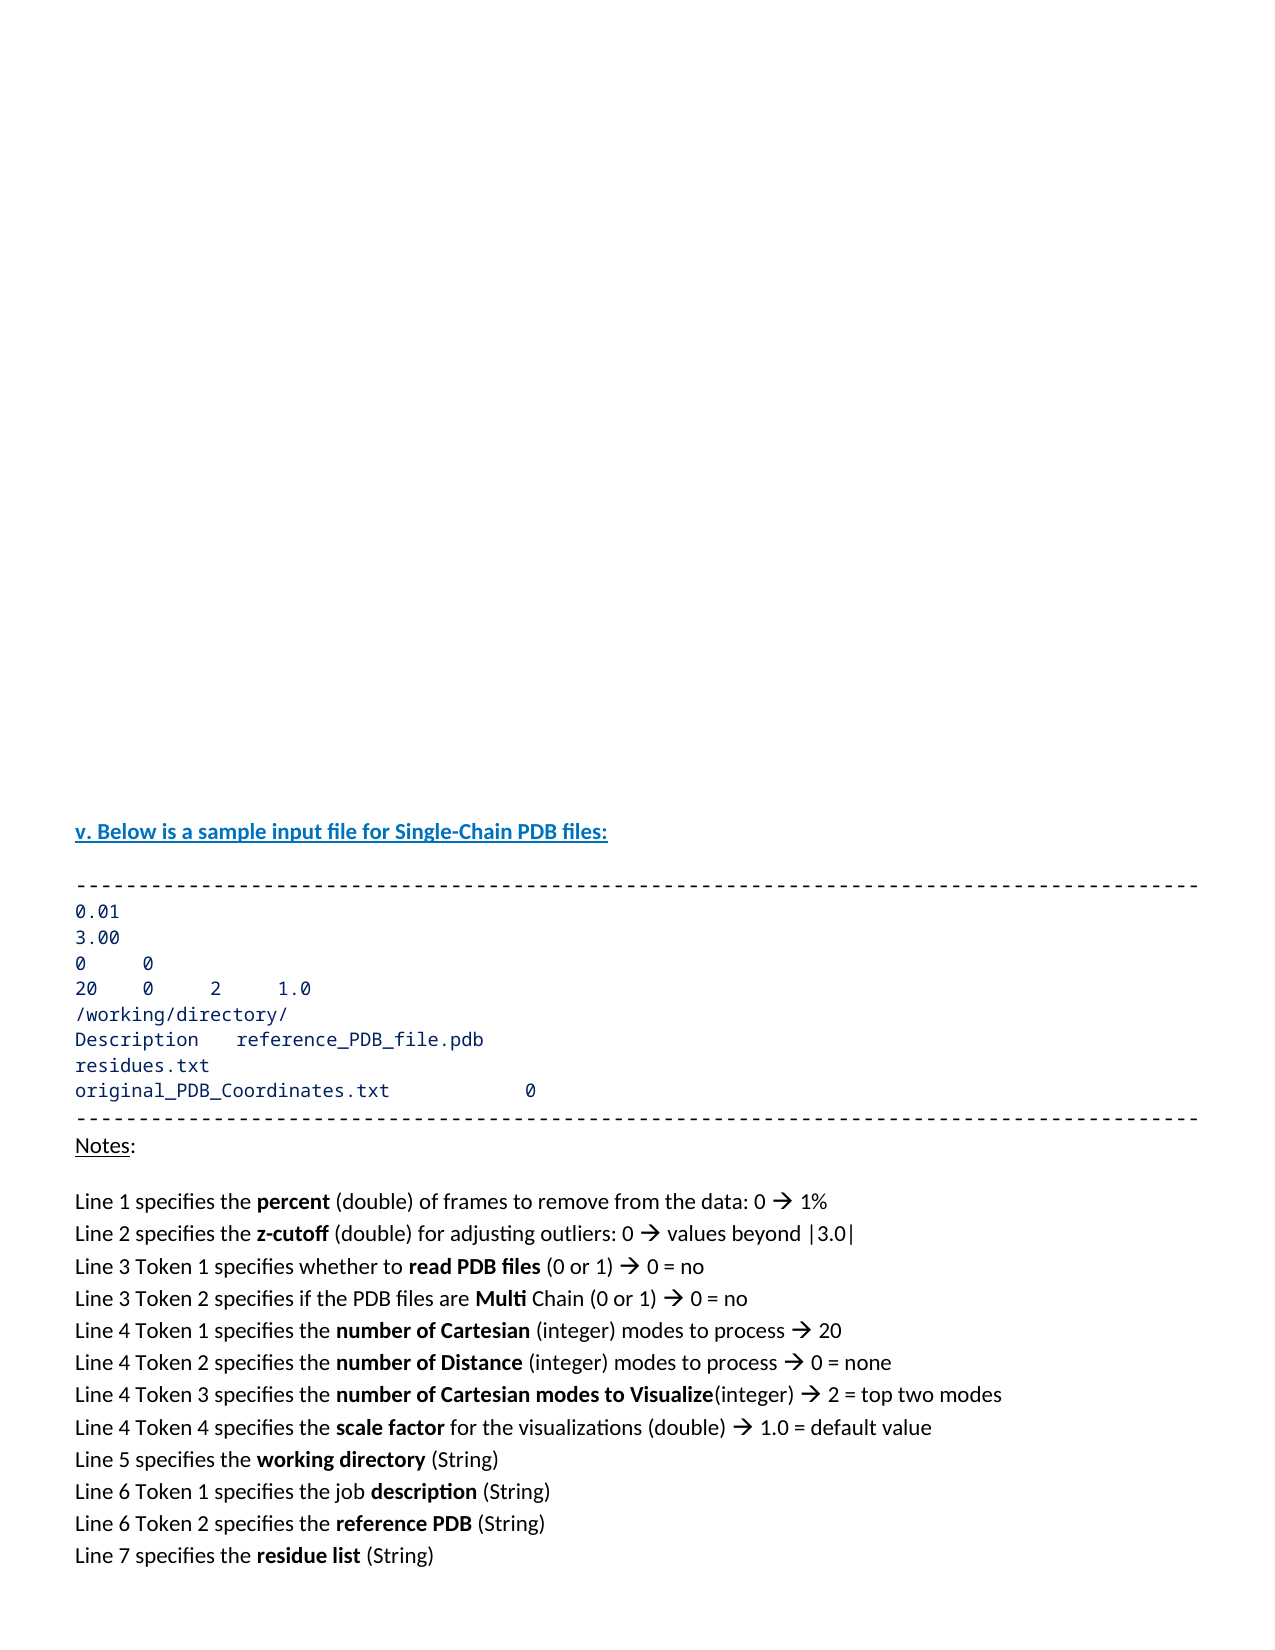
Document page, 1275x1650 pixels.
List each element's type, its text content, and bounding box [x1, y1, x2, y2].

text Description reference_PDB_file.pdb [75, 1026, 1200, 1052]
text Line 1 specifies the percent (double) of frames to remove from the data: 0 1% [75, 1187, 1200, 1215]
text residues.txt [75, 1052, 1200, 1077]
text Line 3 Token 2 specifies if the PDB files are Multi Chain (0 or 1) 0 = no [75, 1284, 1200, 1312]
text /working/directory/ [75, 1001, 1200, 1026]
text Line 6 Token 1 specifies the job description (String) [75, 1477, 1200, 1505]
text Line 4 Token 4 specifies the scale factor for the visualizations (double) 1.0 = default value [75, 1413, 1200, 1441]
text original_PDB_Coordinates.txt 0 [75, 1077, 1200, 1103]
text 0 0 [75, 950, 1200, 975]
text 20 0 2 1.0 [75, 975, 1200, 1001]
text Line 4 Token 3 specifies the number of Cartesian modes to Visualize(integer) 2 = top two modes [75, 1381, 1200, 1408]
text Line 4 Token 2 specifies the number of Distance (integer) modes to process 0 = none [75, 1348, 1200, 1376]
text 0.01 [75, 899, 1200, 924]
text Line 7 specifies the residue list (String) [75, 1541, 1200, 1569]
text Line 2 specifies the z-cutoff (double) for adjusting outliers: 0 values beyond |3.0| [75, 1219, 1200, 1248]
text Line 5 specifies the working directory (String) [75, 1445, 1200, 1473]
text Notes: [75, 1131, 1200, 1159]
text ------------------------------------------------------------------------------------------ [75, 1103, 1200, 1131]
text v. Below is a sample input file for Single-Chain PDB files: [75, 817, 1200, 845]
text Line 4 Token 1 specifies the number of Cartesian (integer) modes to process 20 [75, 1316, 1200, 1344]
text Line 3 Token 1 specifies whether to read PDB files (0 or 1) 0 = no [75, 1252, 1200, 1280]
text Line 6 Token 2 specifies the reference PDB (String) [75, 1509, 1200, 1537]
text 3.00 [75, 924, 1200, 950]
text ------------------------------------------------------------------------------------------ [75, 870, 1200, 899]
